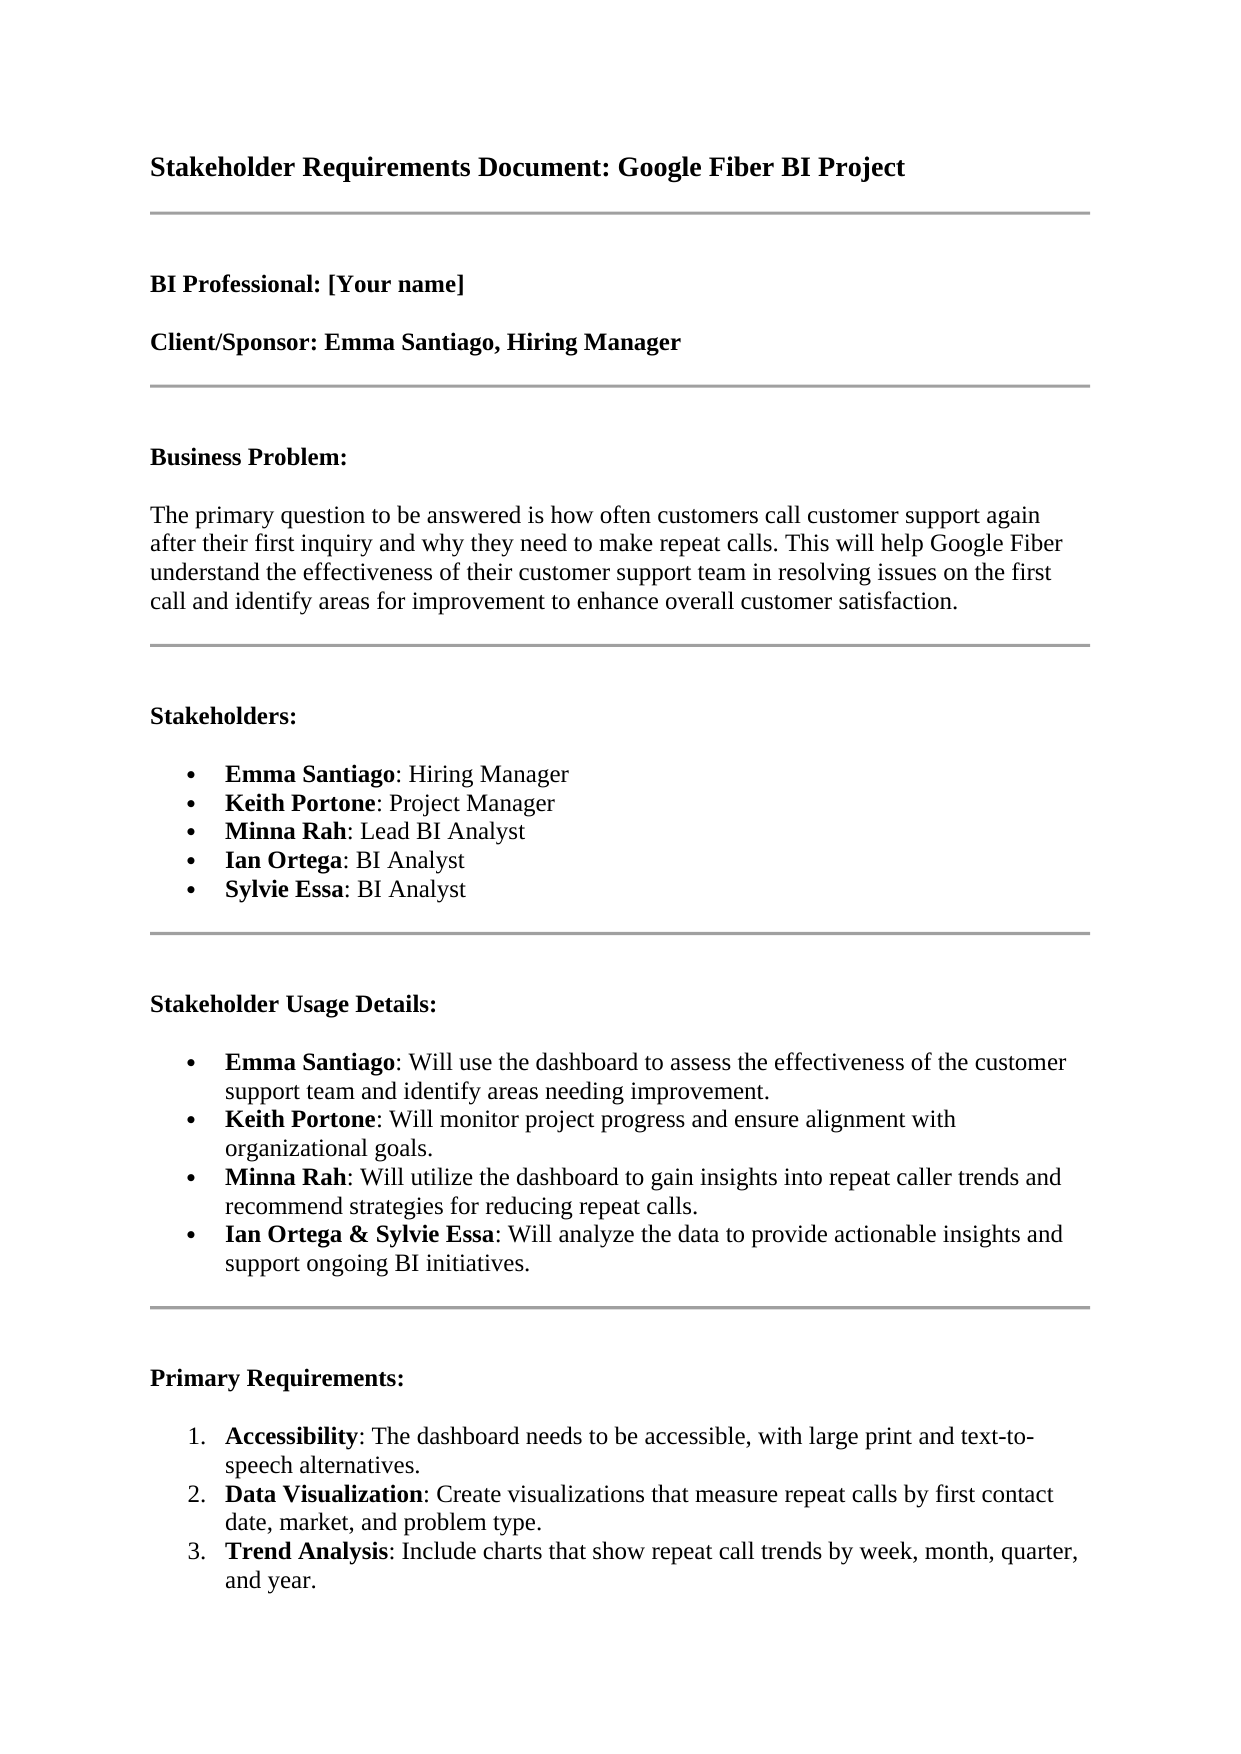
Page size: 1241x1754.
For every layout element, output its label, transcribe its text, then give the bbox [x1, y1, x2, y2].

text BI Professional: [Your name] [150, 269, 1090, 297]
text Stakeholder Usage Details: [150, 989, 1090, 1018]
list Ian Ortega: BI Analyst [187, 845, 1090, 874]
list Ian Ortega & Sylvie Essa: Will analyze the data to provide actionable insights and support ongoing BI initiatives. [187, 1219, 1090, 1277]
list Emma Santiago: Will use the dashboard to assess the effectiveness of the customer support team and identify areas needing improvement. [187, 1047, 1090, 1104]
text The primary question to be answered is how often customers call customer support again after their first inquiry and why they need to make repeat calls. This will help Google Fiber understand the effectiveness of their customer support team in resolving issues on the first call and identify areas for improvement to enhance overall customer satisfaction. [150, 500, 1090, 615]
text Stakeholder Requirements Document: Google Fiber BI Project [150, 150, 1090, 182]
text Business Problem: [150, 442, 1090, 471]
text Stakeholders: [150, 701, 1090, 730]
list Minna Rah: Will utilize the dashboard to gain insights into repeat caller trends and recommend strategies for reducing repeat calls. [187, 1162, 1090, 1219]
list Minna Rah: Lead BI Analyst [187, 816, 1090, 845]
text Client/Sponsor: Emma Santiago, Hiring Manager [150, 327, 1090, 355]
list Keith Portone: Will monitor project progress and ensure alignment with organizational goals. [187, 1104, 1090, 1162]
list Sylvie Essa: BI Analyst [187, 874, 1090, 903]
list Data Visualization: Create visualizations that measure repeat calls by first contact date, market, and problem type. [187, 1479, 1090, 1536]
list Emma Santiago: Hiring Manager [187, 759, 1090, 788]
text Primary Requirements: [150, 1363, 1090, 1392]
list Keith Portone: Project Manager [187, 788, 1090, 816]
list Trend Analysis: Include charts that show repeat call trends by week, month, quarter, and year. [187, 1536, 1090, 1594]
list Accessibility: The dashboard needs to be accessible, with large print and text-to-speech alternatives. [187, 1421, 1090, 1479]
